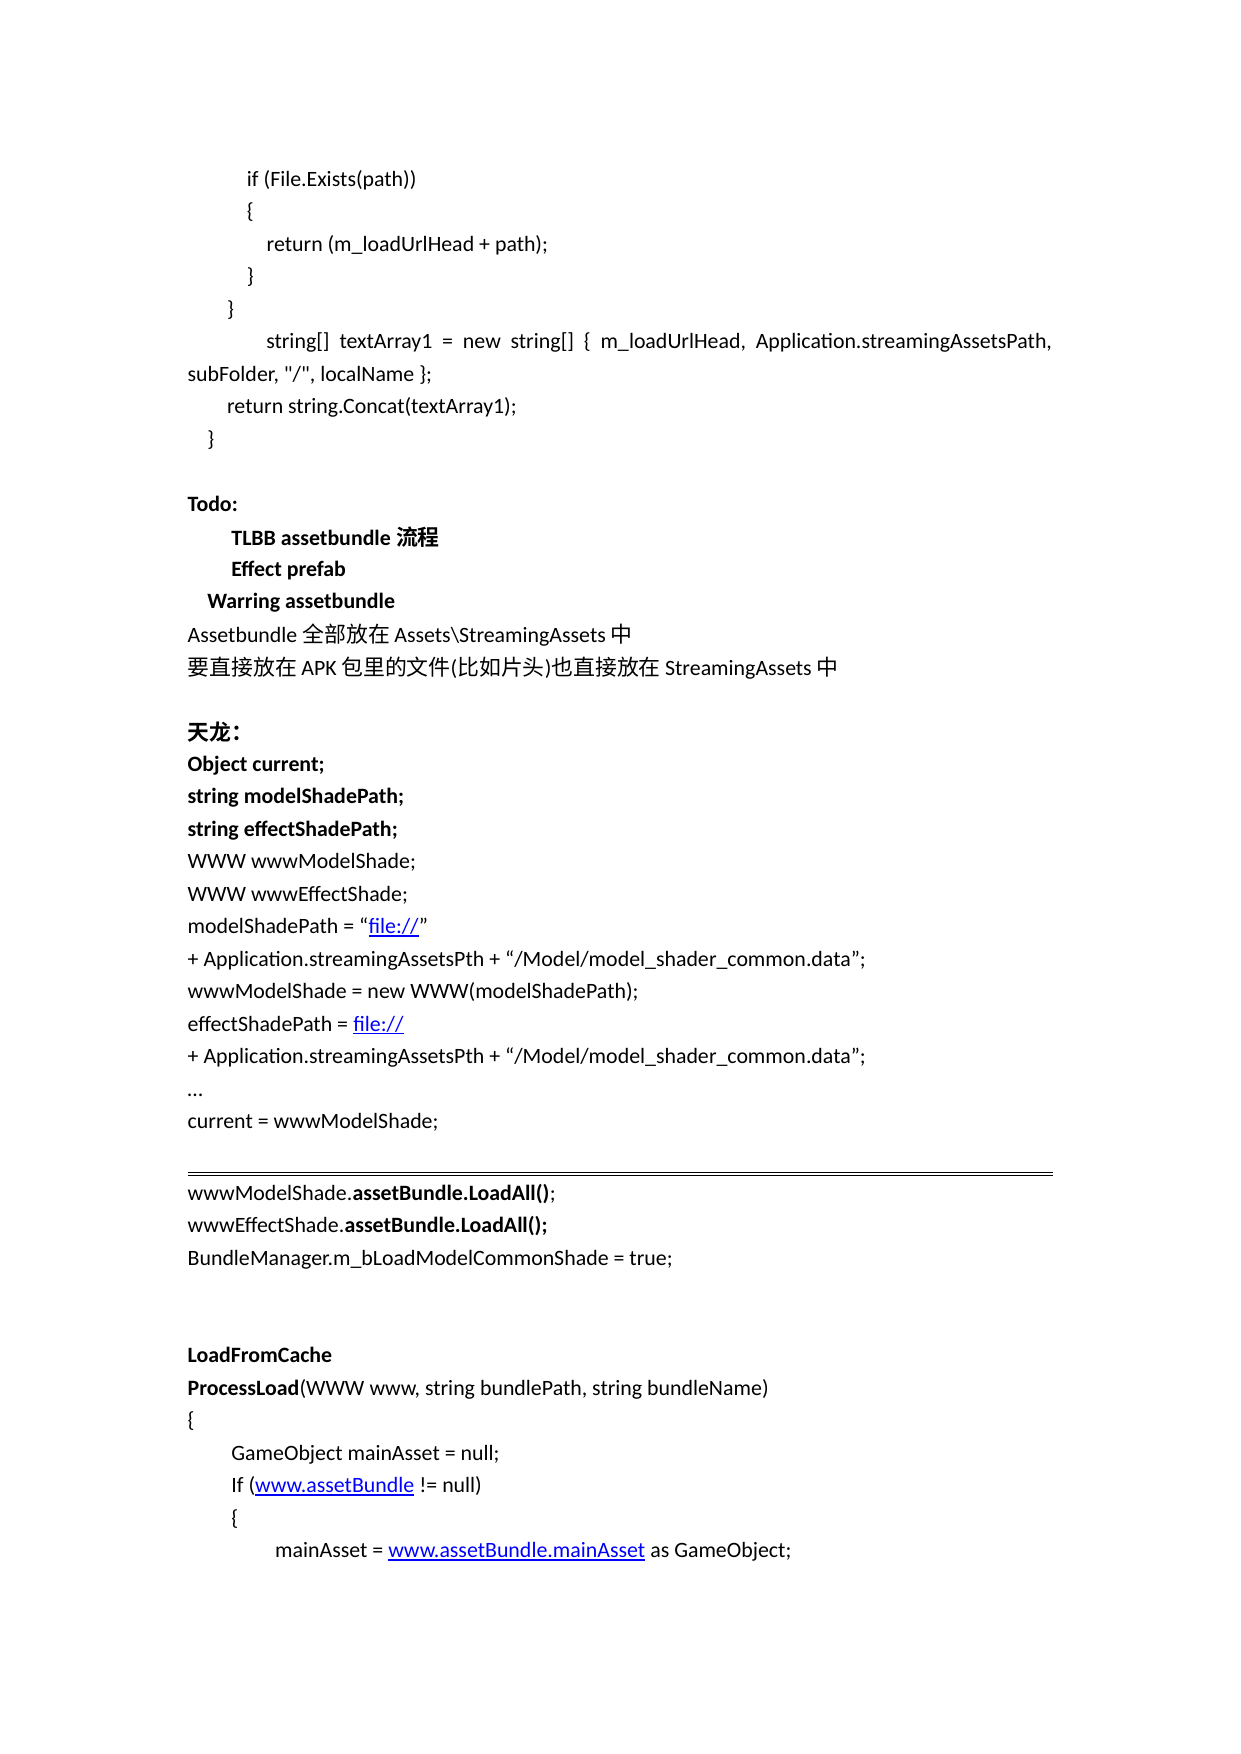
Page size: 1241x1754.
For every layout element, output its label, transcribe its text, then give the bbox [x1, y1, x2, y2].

text string effectShadePath; [187, 812, 1053, 844]
text TLBB assetbundle 流程 [187, 519, 1053, 552]
text Object current; [187, 747, 1053, 779]
text wwwModelShade = new WWW(modelShadePath); [187, 974, 1053, 1007]
text WWW wwwModelShade; [187, 844, 1053, 877]
text ProcessLoad(WWW www, string bundlePath, string bundleName) [187, 1371, 1053, 1404]
text … [187, 1072, 1053, 1104]
text BundleManager.m_bLoadModelCommonShade = true; [187, 1241, 1053, 1274]
text mainAsset = www.assetBundle.mainAsset as GameObject; [187, 1534, 1053, 1566]
text effectShadePath = file:// [187, 1007, 1053, 1039]
text string modelShadePath; [187, 779, 1053, 812]
text { [187, 1501, 1053, 1534]
text If (www.assetBundle != null) [187, 1469, 1053, 1501]
text { [187, 1404, 1053, 1436]
text Todo: [187, 487, 1053, 519]
text 天龙： [187, 714, 1053, 747]
text } [187, 259, 1053, 292]
text return string.Concat(textArray1); [187, 389, 1053, 422]
text } [187, 292, 1053, 324]
text LoadFromCache [187, 1339, 1053, 1371]
text return (m_loadUrlHead + path); [187, 227, 1053, 259]
text current = wwwModelShade; [187, 1104, 1053, 1137]
text Assetbundle 全部放在Assets\StreamingAssets中 [187, 617, 1053, 649]
text 要直接放在APK包里的文件(比如片头)也直接放在StreamingAssets中 [187, 649, 1053, 682]
text + Application.streamingAssetsPth + “/Model/model_shader_common.data”; [187, 942, 1053, 974]
text modelShadePath = “file://” [187, 909, 1053, 942]
text Effect prefab [187, 552, 1053, 584]
text GameObject mainAsset = null; [187, 1436, 1053, 1469]
text WWW wwwEffectShade; [187, 877, 1053, 909]
text if (File.Exists(path)) [187, 162, 1053, 194]
text wwwEffectShade.assetBundle.LoadAll(); [187, 1209, 1053, 1241]
text Warring assetbundle [187, 584, 1053, 617]
text } [187, 422, 1053, 454]
text string[] textArray1 = new string[] { m_loadUrlHead, Application.streamingAssetsPath, subFolder, "/", localName }; [187, 324, 1053, 389]
text wwwModelShade.assetBundle.LoadAll(); [187, 1176, 1053, 1209]
text { [187, 194, 1053, 227]
text + Application.streamingAssetsPth + “/Model/model_shader_common.data”; [187, 1039, 1053, 1072]
